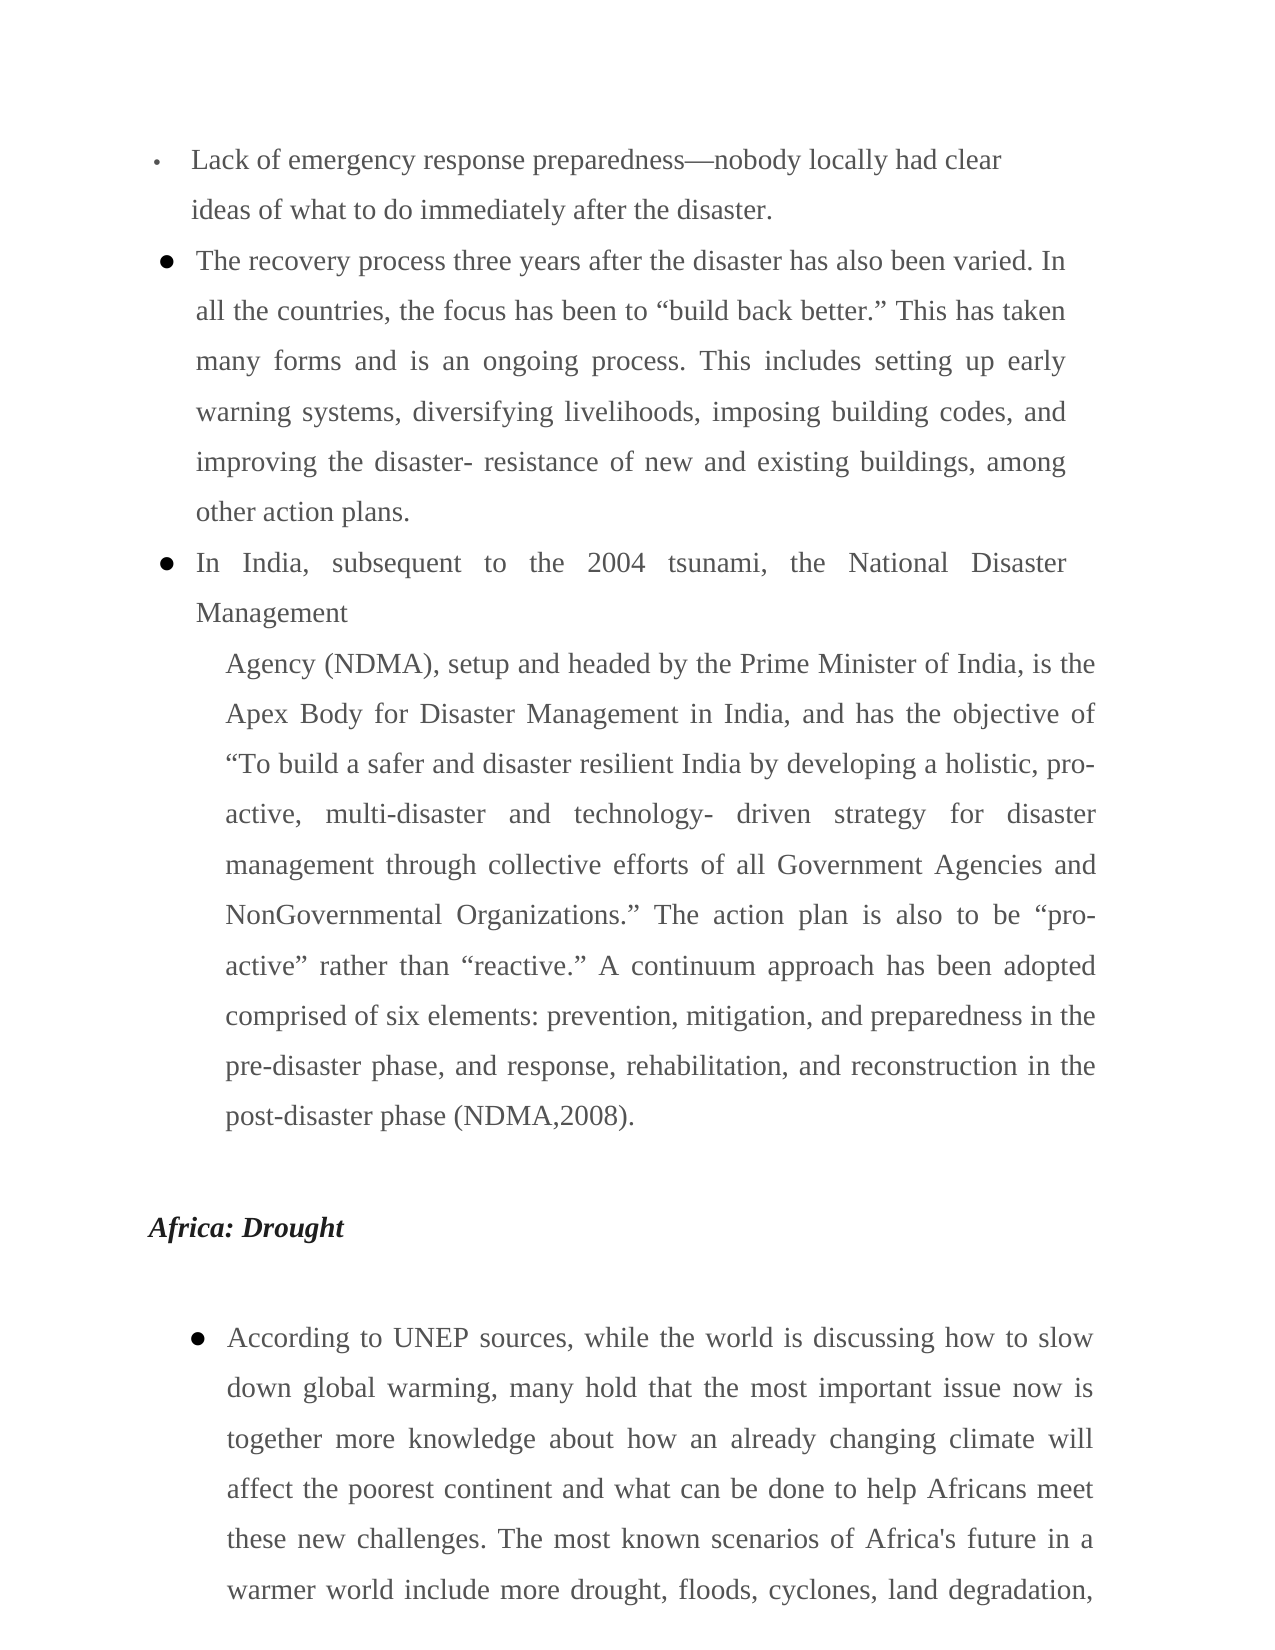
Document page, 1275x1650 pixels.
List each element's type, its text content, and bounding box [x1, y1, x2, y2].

list The recovery process three years after the disaster has also been varied. In all the countries, the focus has been to “build back better.” This has taken many forms and is an ongoing process. This includes setting up early warning systems, diversifying livelihoods, imposing building codes, and improving the disaster- resistance of new and existing buildings, among other action plans. [158, 243, 1067, 528]
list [189, 1320, 1094, 1605]
text Agency (NDMA), setup and headed by the Prime Minister of India, is the Apex Body for Disaster Management in India, and has the objective of “To build a safer and disaster resilient India by developing a holistic, pro- active, multi-disaster and technology- driven strategy for disaster management through collective efforts of all Government Agencies and NonGovernmental Organizations.” The action plan is also to be “pro- active” rather than “reactive.” A continuum approach has been adopted comprised of six elements: prevention, mitigation, and preparedness in the pre-disaster phase, and response, rehabilitation, and reconstruction in the post-disaster phase (NDMA,2008). [225, 646, 1097, 1132]
list In India, subsequent to the 2004 tsunami, the National Disaster Management [158, 545, 1067, 629]
list Lack of emergency response preparedness—nobody locally had clear ideas of what to do immediately after the disaster. [153, 142, 1002, 226]
subtitle Africa: Drought [148, 1211, 1100, 1244]
